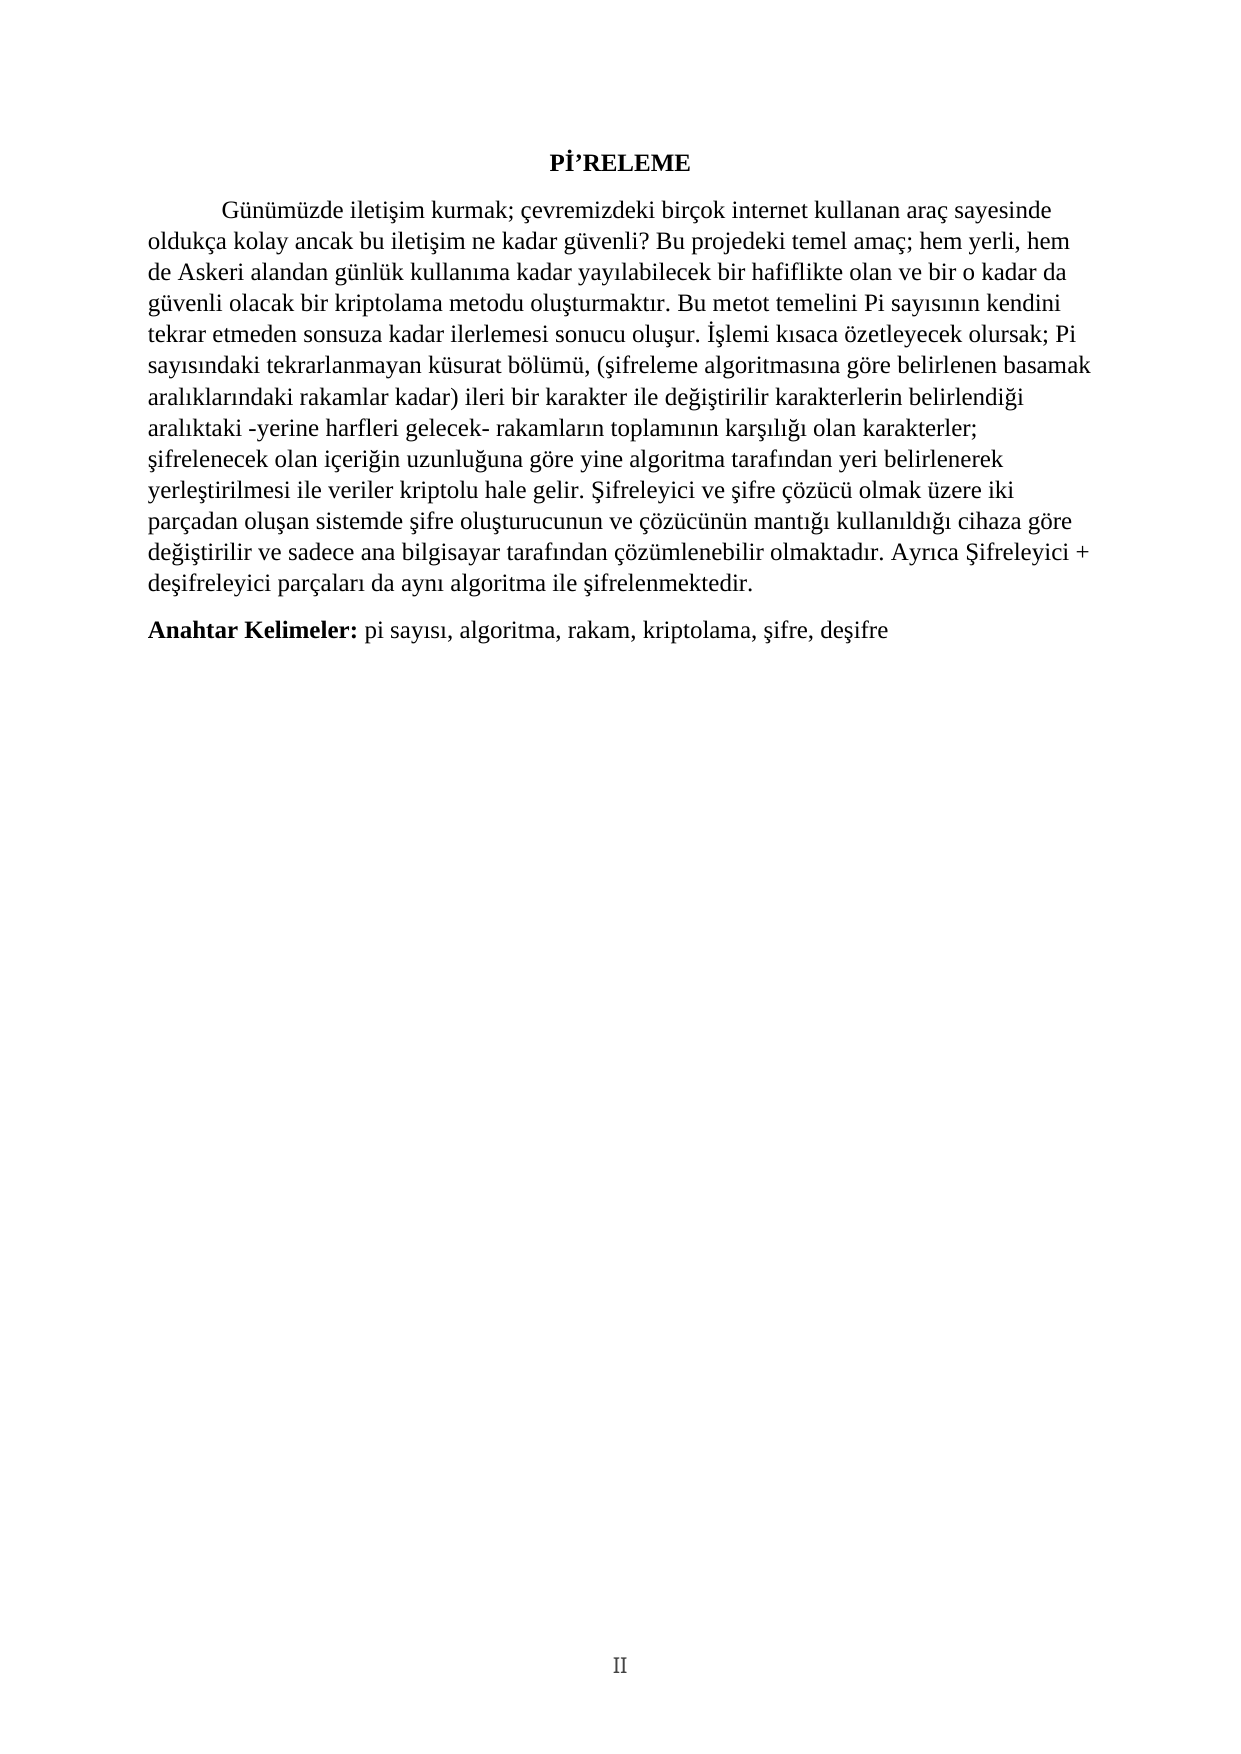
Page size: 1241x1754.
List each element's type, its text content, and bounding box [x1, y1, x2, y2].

text Anahtar Kelimeler: pi sayısı, algoritma, rakam, kriptolama, şifre, deşifre [148, 616, 1093, 644]
text Pİ’RELEME [148, 148, 1093, 176]
text Günümüzde iletişim kurmak; çevremizdeki birçok internet kullanan araç sayesinde oldukça kolay ancak bu iletişim ne kadar güvenli? Bu projedeki temel amaç; hem yerli, hem de Askeri alandan günlük kullanıma kadar yayılabilecek bir hafiflikte olan ve bir o kadar da güvenli olacak bir kriptolama metodu oluşturmaktır. Bu metot temelini Pi sayısının kendini tekrar etmeden sonsuza kadar ilerlemesi sonucu oluşur. İşlemi kısaca özetleyecek olursak; Pi sayısındaki tekrarlanmayan küsurat bölümü, (şifreleme algoritmasına göre belirlenen basamak aralıklarındaki rakamlar kadar) ileri bir karakter ile değiştirilir karakterlerin belirlendiği aralıktaki -yerine harfleri gelecek- rakamların toplamının karşılığı olan karakterler; şifrelenecek olan içeriğin uzunluğuna göre yine algoritma tarafından yeri belirlenerek yerleştirilmesi ile veriler kriptolu hale gelir. Şifreleyici ve şifre çözücü olmak üzere iki parçadan oluşan sistemde şifre oluşturucunun ve çözücünün mantığı kullanıldığı cihaza göre değiştirilir ve sadece ana bilgisayar tarafından çözümlenebilir olmaktadır. Ayrıca Şifreleyici + deşifreleyici parçaları da aynı algoritma ile şifrelenmektedir. [148, 195, 1093, 597]
